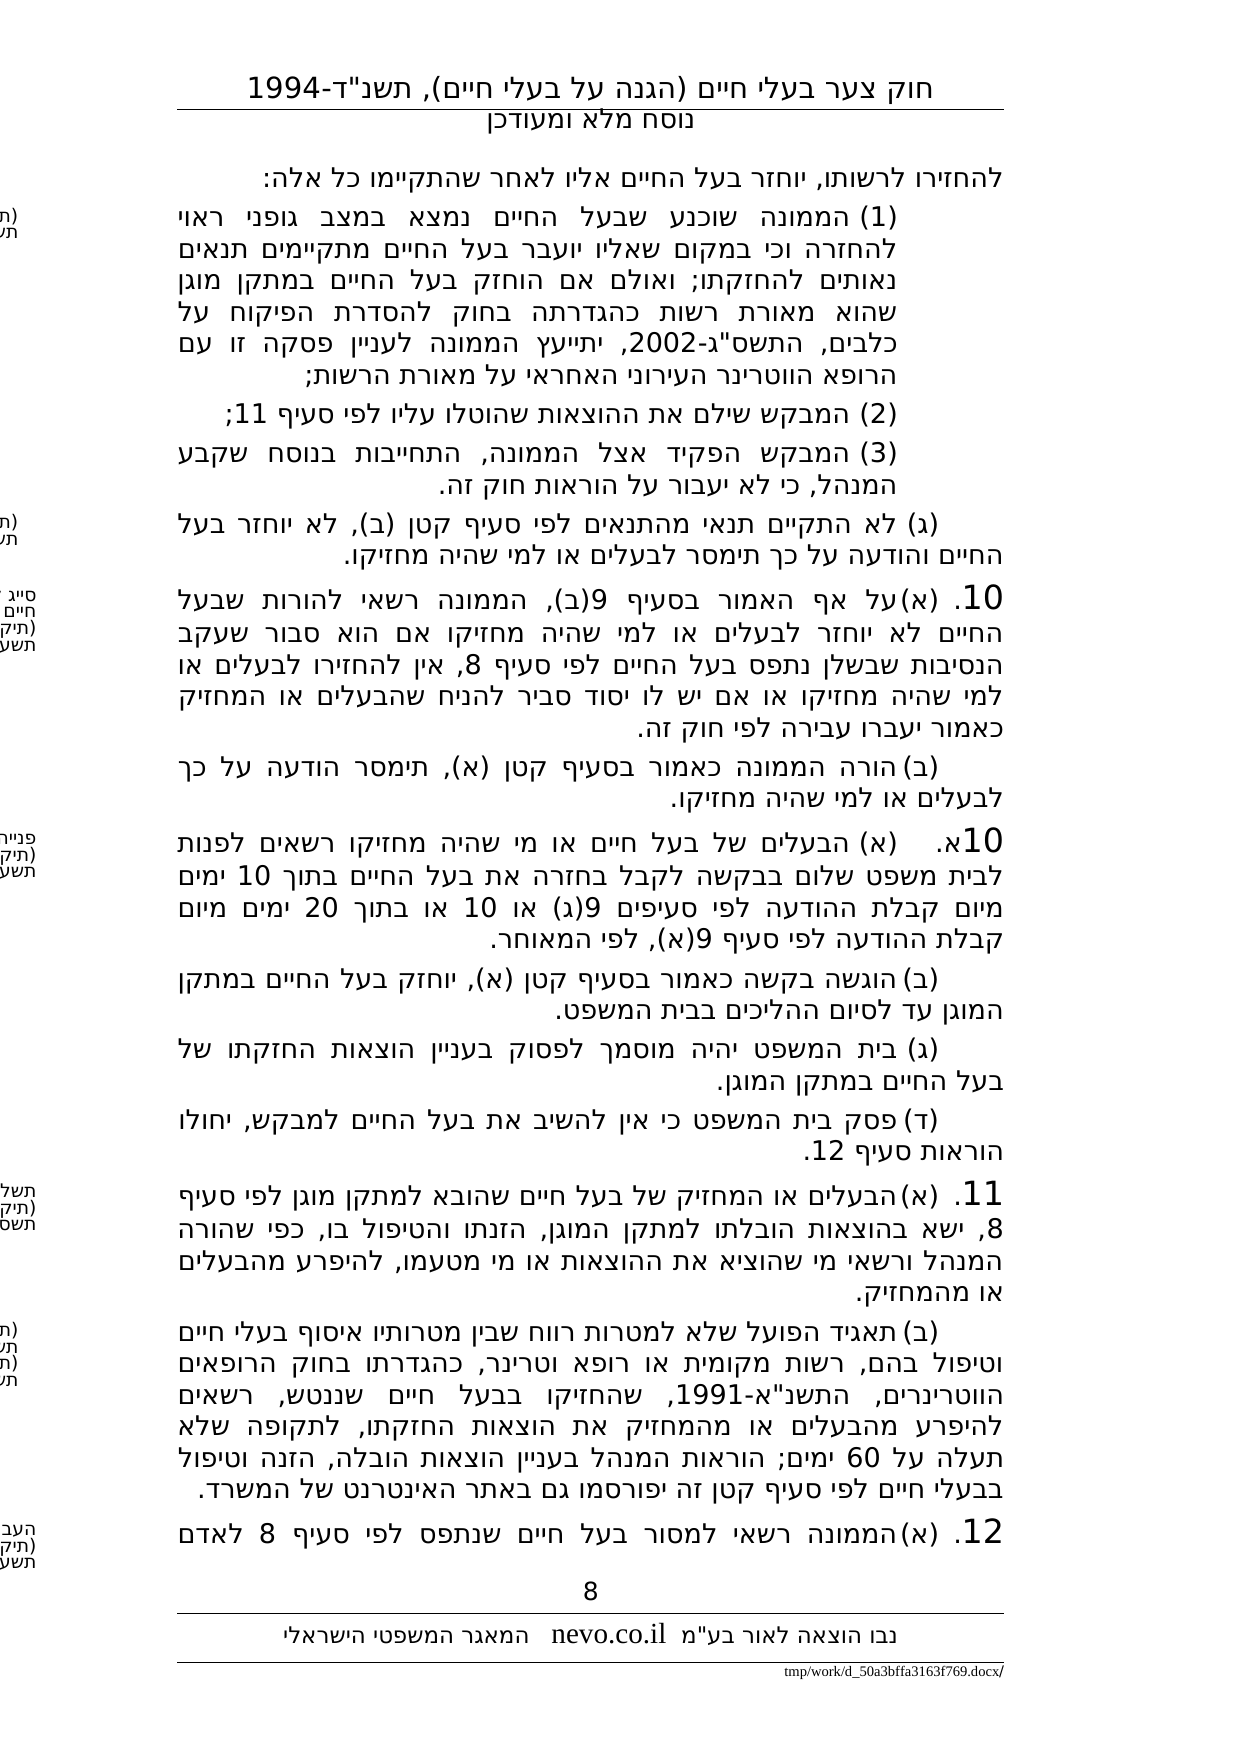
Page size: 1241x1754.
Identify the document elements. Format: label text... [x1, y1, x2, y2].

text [177, 1513, 1004, 1552]
text (3) המבקש הפקיד אצל הממונה, התחייבות בנוסח שקבע המנהל, כי לא יעבור על הוראות חוק זה. [177, 437, 898, 501]
text (ד) פסק בית המשפט כי אין להשיב את בעל החיים למבקש, יחולו הוראות סעיף 12. [177, 1104, 1004, 1167]
text (ב) הוגשה בקשה כאמור בסעיף קטן (א), יוחזק בעל החיים במתקן המוגן עד לסיום ההליכים בבית המשפט. [177, 963, 1004, 1026]
text (ג) בית המשפט יהיה מוסמך לפסוק בעניין הוצאות החזקתו של בעל החיים במתקן המוגן. [177, 1033, 1004, 1097]
text (2) המבקש שילם את ההוצאות שהוטלו עליו לפי סעיף 11; [177, 398, 898, 430]
text (ג) לא התקיים תנאי מהתנאים לפי סעיף קטן (ב), לא יוחזר בעל החיים והודעה על כך תימסר לבעלים או למי שהיה מחזיקו. [177, 508, 1004, 571]
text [177, 162, 1004, 194]
text (1) הממונה שוכנע שבעל החיים נמצא במצב גופני ראוי להחזרה וכי במקום שאליו יועבר בעל החיים מתקיימים תנאים נאותים להחזקתו; ואולם אם הוחזק בעל החיים במתקן מוגן שהוא מאורת רשות כהגדרתה בחוק להסדרת הפיקוח על כלבים, התשס"ג-2002, יתייעץ הממונה לעניין פסקה זו עם הרופא הווטרינר העירוני האחראי על מאורת הרשות; [177, 201, 898, 391]
text 10א. (א) הבעלים של בעל חיים או מי שהיה מחזיקו רשאים לפנות לבית משפט שלום בבקשה לקבל בחזרה את בעל החיים בתוך 10 ימים מיום קבלת ההודעה לפי סעיפים 9(ג) או 10 או בתוך 20 ימים מיום קבלת ההודעה לפי סעיף 9(א), לפי המאוחר. [177, 822, 1004, 955]
text 11. (א) הבעלים או המחזיק של בעל חיים שהובא למתקן מוגן לפי סעיף 8, ישא בהוצאות הובלתו למתקן המוגן, הזנתו והטיפול בו, כפי שהורה המנהל ורשאי מי שהוציא את ההוצאות או מי מטעמו, להיפרע מהבעלים או מהמחזיק. [177, 1175, 1004, 1308]
text (ב) הורה הממונה כאמור בסעיף קטן (א), תימסר הודעה על כך לבעלים או למי שהיה מחזיקו. [177, 751, 1004, 814]
text (ב) תאגיד הפועל שלא למטרות רווח שבין מטרותיו איסוף בעלי חיים וטיפול בהם, רשות מקומית או רופא וטרינר, כהגדרתו בחוק הרופאים הווטרינרים, התשנ"א-1991, שהחזיקו בבעל חיים שננטש, רשאים להיפרע מהבעלים או מהמחזיק את הוצאות החזקתו, לתקופה שלא תעלה על 60 ימים; הוראות המנהל בעניין הוצאות הובלה, הזנה וטיפול בבעלי חיים לפי סעיף קטן זה יפורסמו גם באתר האינטרנט של המשרד. [177, 1316, 1004, 1505]
text 10. (א) על אף האמור בסעיף 9(ב), הממונה רשאי להורות שבעל החיים לא יוחזר לבעלים או למי שהיה מחזיקו אם הוא סבור שעקב הנסיבות שבשלן נתפס בעל החיים לפי סעיף 8, אין להחזירו לבעלים או למי שהיה מחזיקו או אם יש לו יסוד סביר להניח שהבעלים או המחזיק כאמור יעברו עבירה לפי חוק זה. [177, 579, 1004, 744]
